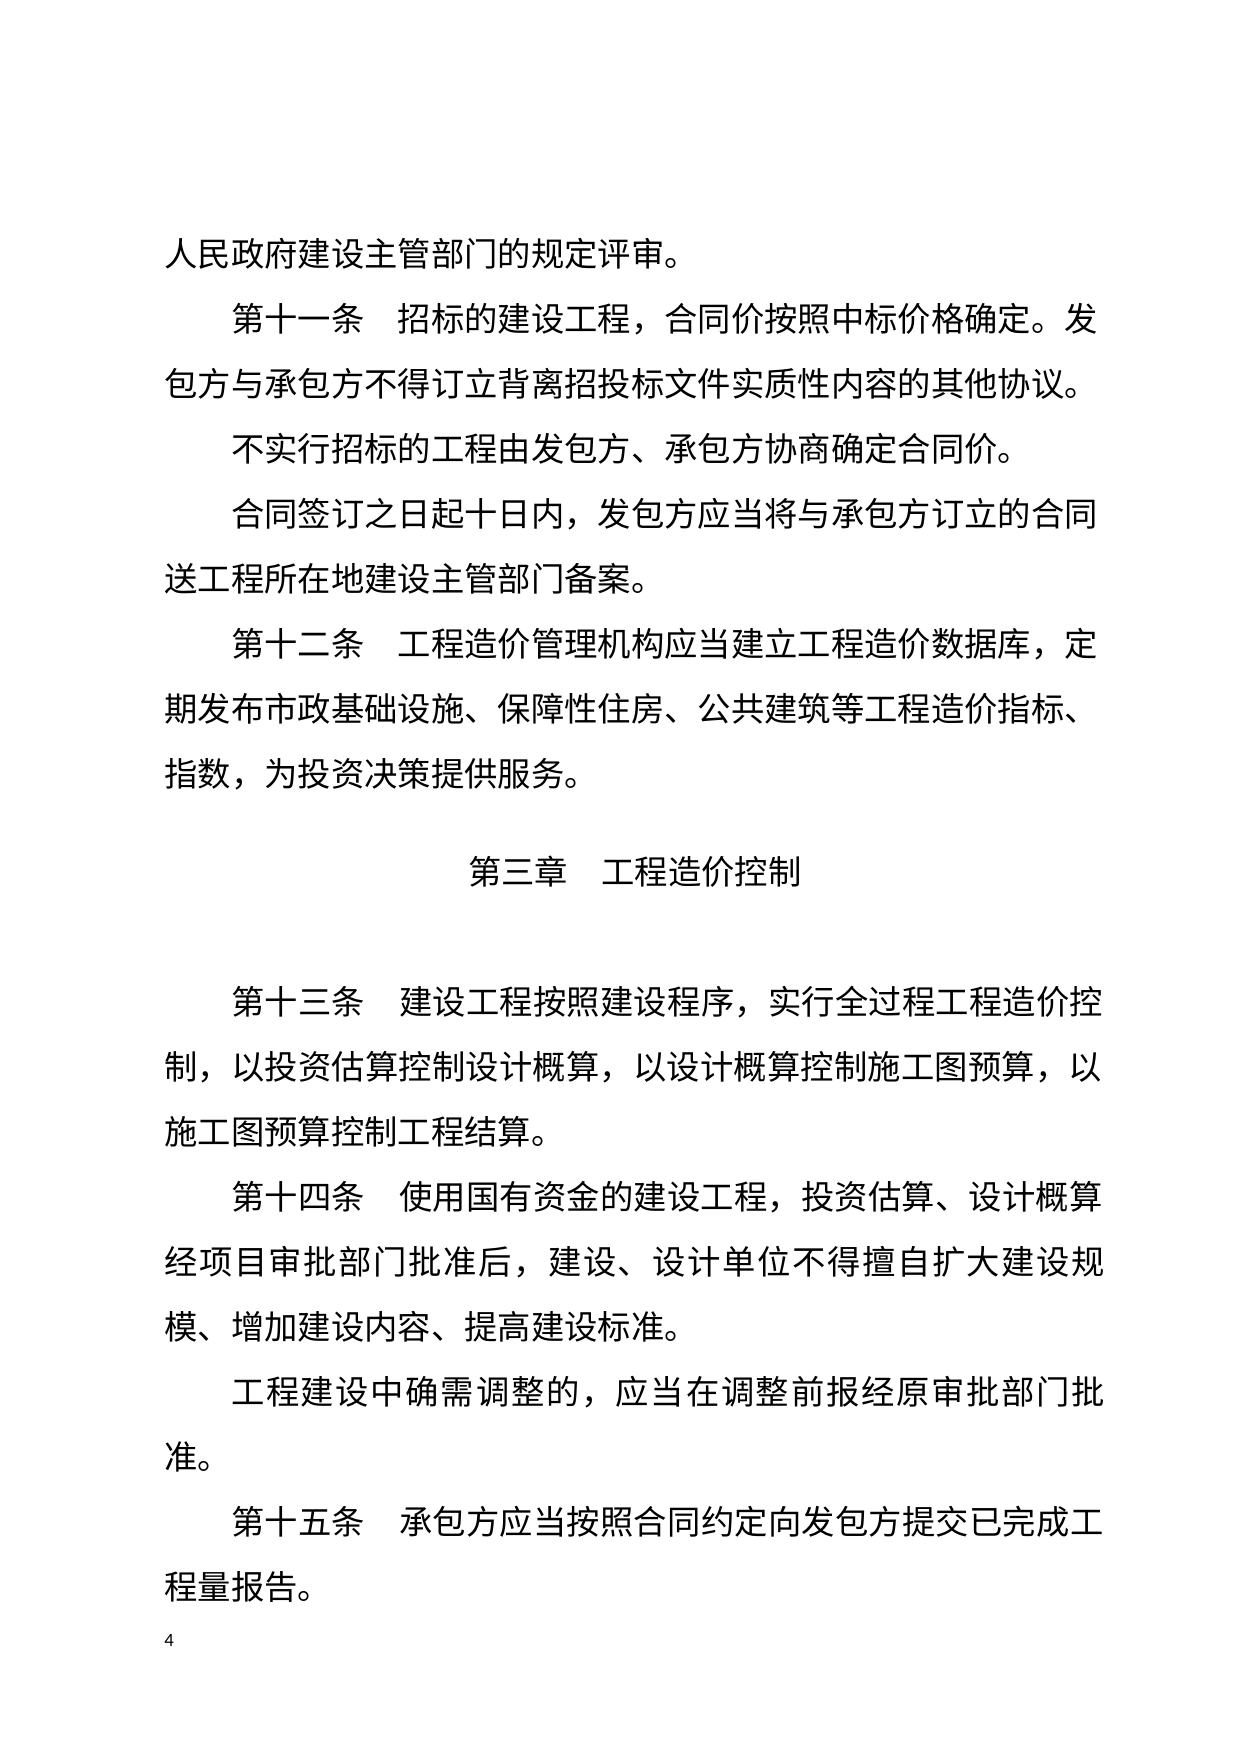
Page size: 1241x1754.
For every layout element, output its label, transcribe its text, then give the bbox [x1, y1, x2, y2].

text 第三章 工程造价控制 [164, 837, 1105, 902]
text 合同签订之日起十日内，发包方应当将与承包方订立的合同送工程所在地建设主管部门备案。 [164, 479, 1105, 609]
text 第十四条 使用国有资金的建设工程，投资估算、设计概算经项目审批部门批准后，建设、设计单位不得擅自扩大建设规模、增加建设内容、提高建设标准。 [164, 1162, 1105, 1357]
text 工程建设中确需调整的，应当在调整前报经原审批部门批准。 [164, 1357, 1105, 1487]
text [164, 219, 1105, 284]
text 第十一条 招标的建设工程，合同价按照中标价格确定。发包方与承包方不得订立背离招投标文件实质性内容的其他协议。 [164, 284, 1105, 414]
text 第十二条 工程造价管理机构应当建立工程造价数据库，定期发布市政基础设施、保障性住房、公共建筑等工程造价指标、指数，为投资决策提供服务。 [164, 609, 1105, 804]
text 第十三条 建设工程按照建设程序，实行全过程工程造价控制，以投资估算控制设计概算，以设计概算控制施工图预算，以施工图预算控制工程结算。 [164, 967, 1105, 1162]
text 不实行招标的工程由发包方、承包方协商确定合同价。 [164, 414, 1105, 479]
text 第十五条 承包方应当按照合同约定向发包方提交已完成工程量报告。 [164, 1487, 1105, 1617]
